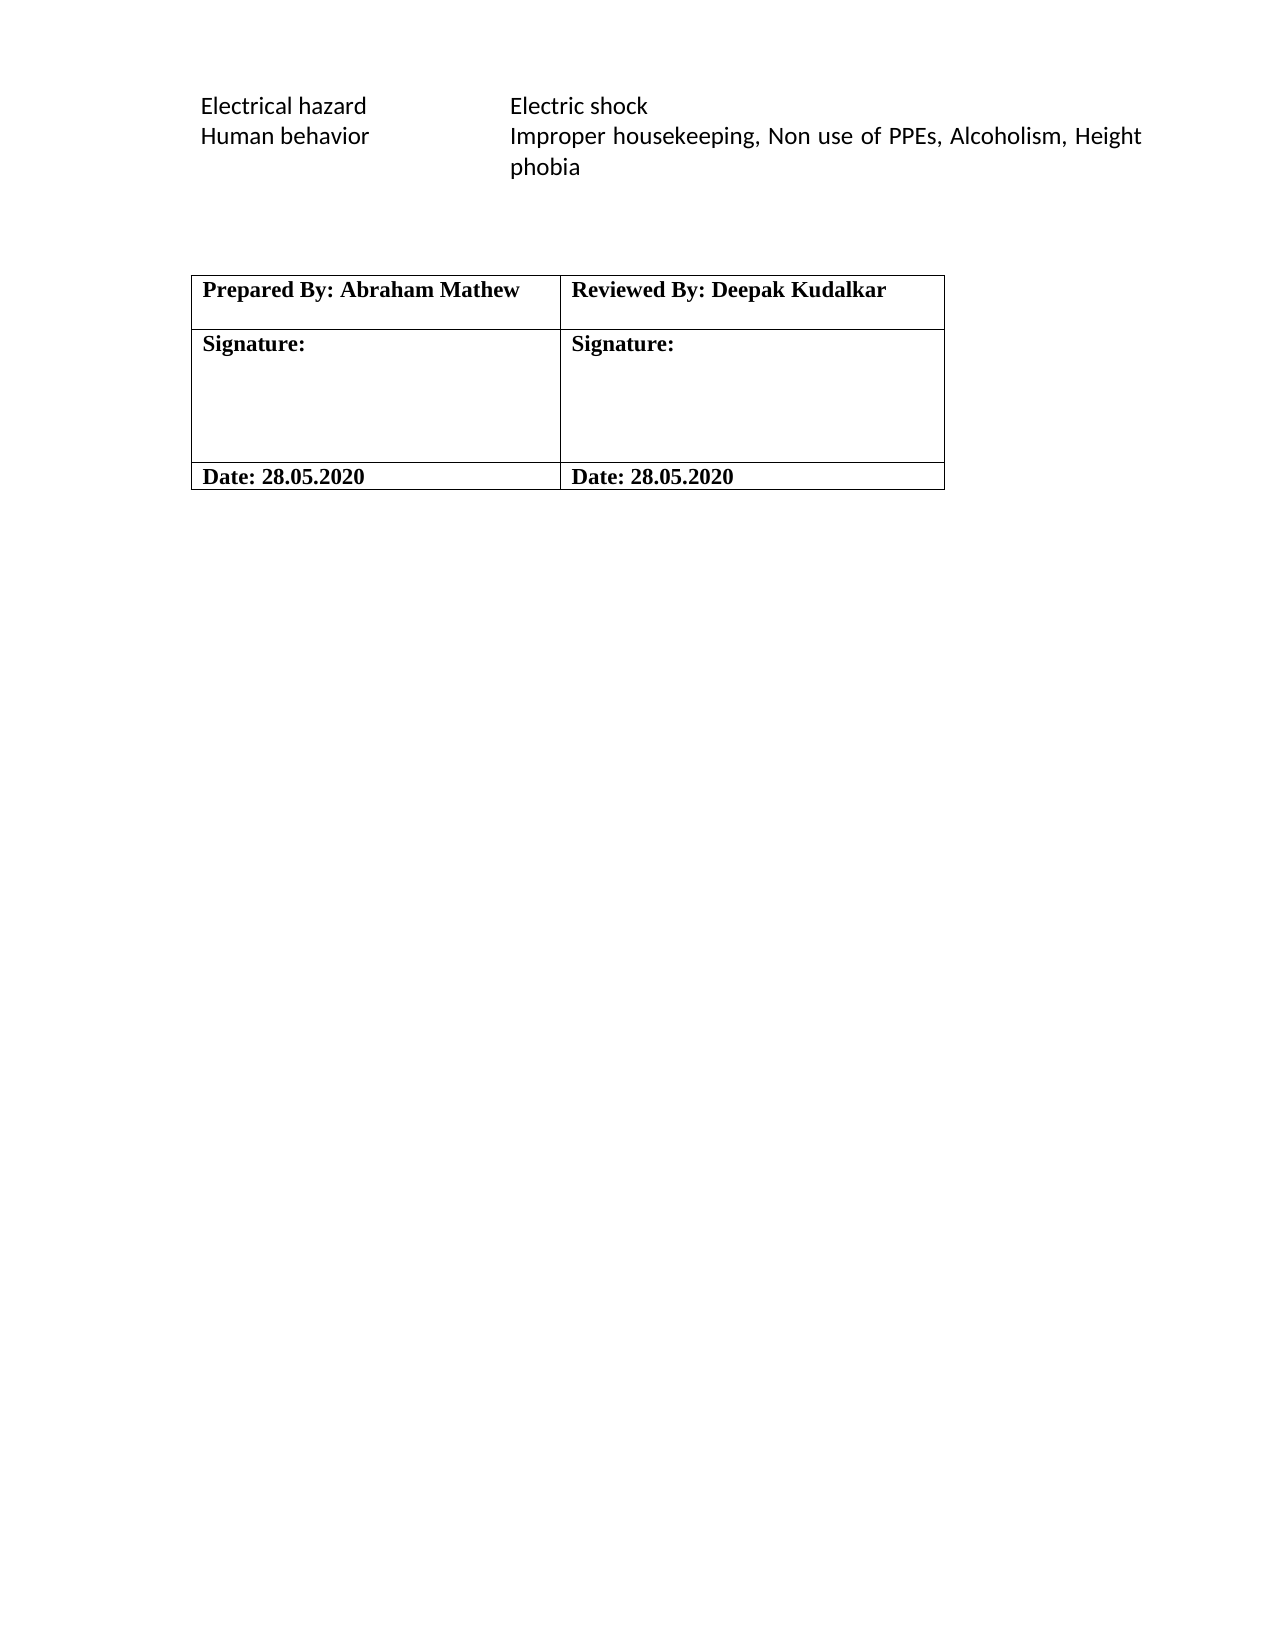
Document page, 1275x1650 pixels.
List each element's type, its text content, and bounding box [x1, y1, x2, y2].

text Electrical hazard Electric shock [201, 90, 1143, 121]
table_cell Signature: [561, 330, 944, 462]
table_cell Date: 28.05.2020 [192, 463, 560, 489]
text Human behavior Improper housekeeping, Non use of PPEs, Alcoholism, Height phobia [201, 121, 1143, 182]
table_header Reviewed By: Deepak Kudalkar [561, 276, 944, 329]
table_header Prepared By: Abraham Mathew [192, 276, 560, 329]
table_cell Signature: [192, 330, 560, 462]
table_cell Date: 28.05.2020 [561, 463, 944, 489]
